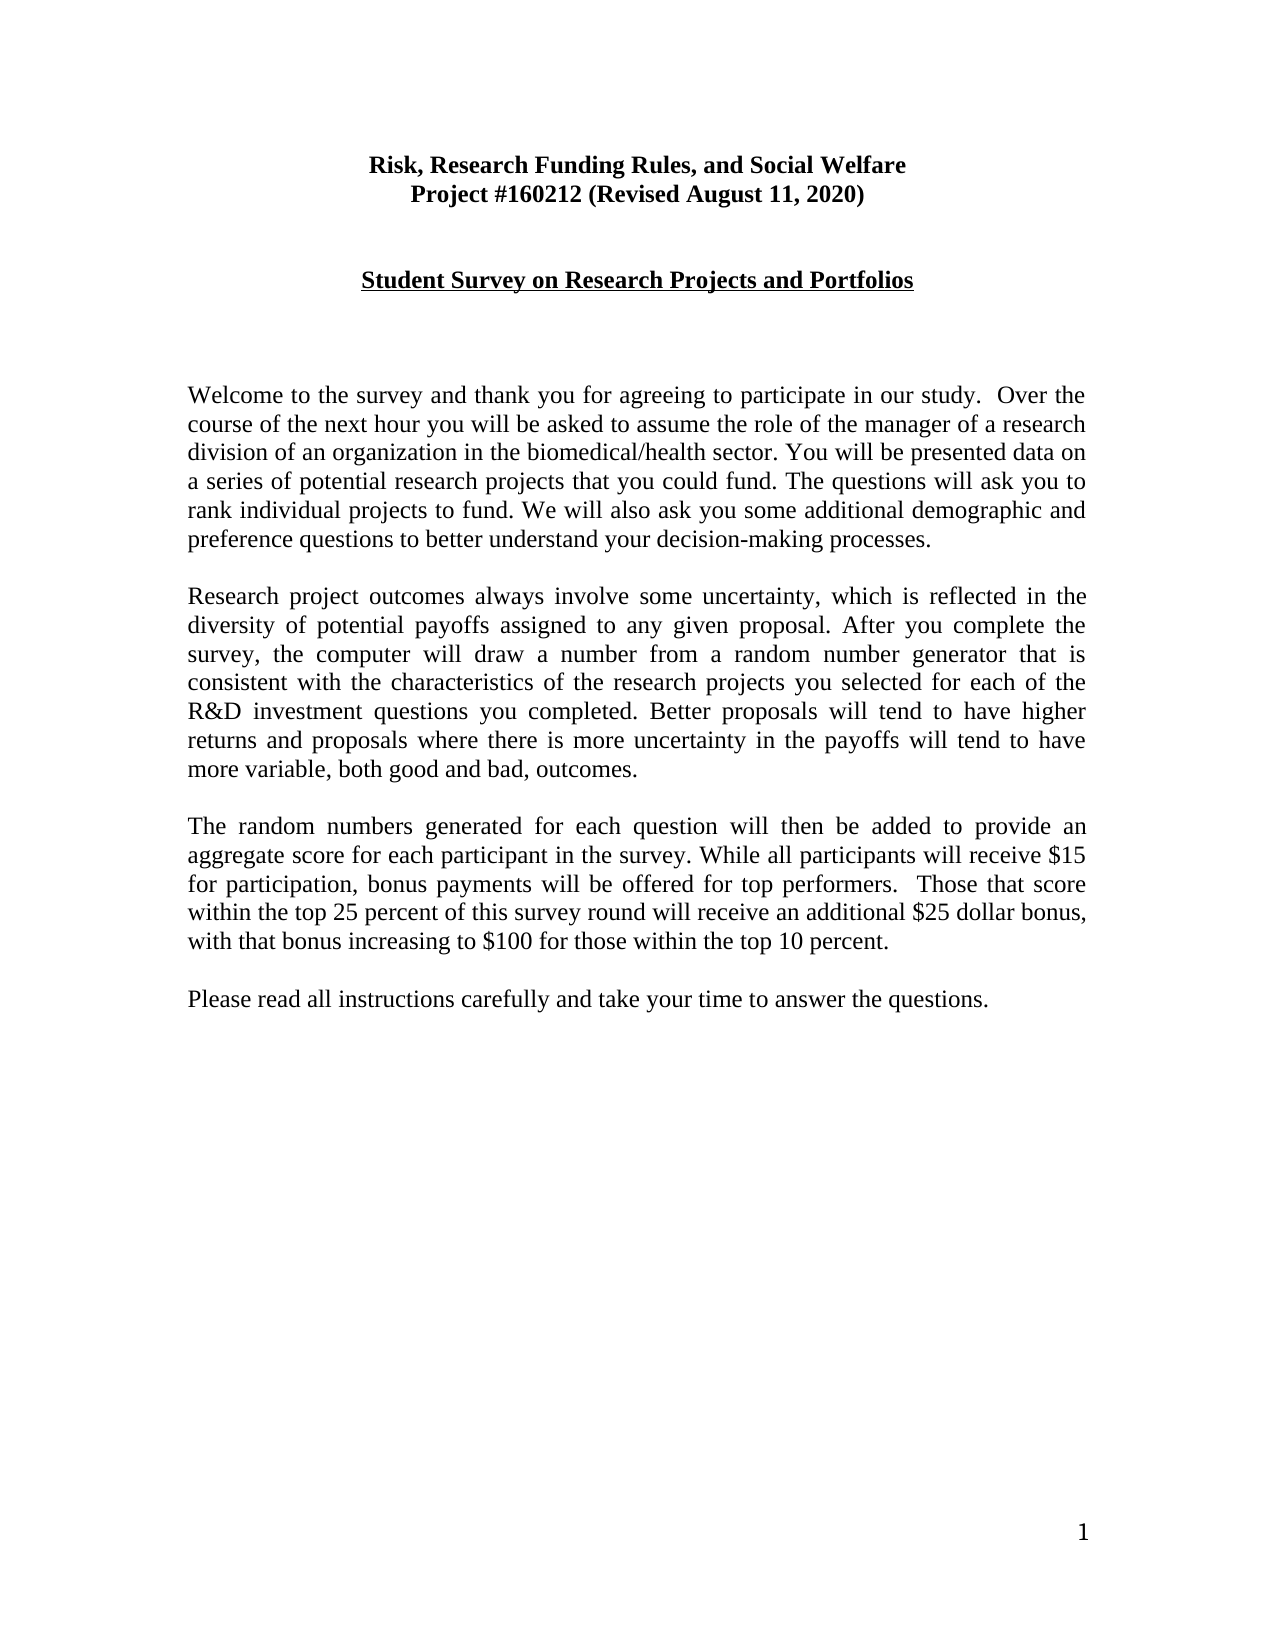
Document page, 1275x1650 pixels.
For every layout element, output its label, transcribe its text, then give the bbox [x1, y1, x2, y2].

text The random numbers generated for each question will then be added to provide an aggregate score for each participant in the survey. While all participants will receive $15 for participation, bonus payments will be offered for top performers. Those that score within the top 25 percent of this survey round will receive an additional $25 dollar bonus, with that bonus increasing to $100 for those within the top 10 percent. [187, 811, 1087, 955]
text Project #160212 (Revised August 11, 2020) [187, 179, 1087, 207]
text Welcome to the survey and thank you for agreeing to participate in our study. Over the course of the next hour you will be asked to assume the role of the manager of a research division of an organization in the biomedical/health sector. You will be presented data on a series of potential research projects that you could fund. The questions will ask you to rank individual projects to fund. We will also ask you some additional demographic and preference questions to better understand your decision-making processes. [187, 380, 1087, 552]
text Student Survey on Research Projects and Portfolios [187, 265, 1087, 294]
text Please read all instructions carefully and take your time to answer the questions. [187, 984, 1087, 1012]
text Research project outcomes always involve some uncertainty, which is reflected in the diversity of potential payoffs assigned to any given proposal. After you complete the survey, the computer will draw a number from a random number generator that is consistent with the characteristics of the research projects you selected for each of the R&D investment questions you completed. Better proposals will tend to have higher returns and proposals where there is more uncertainty in the payoffs will tend to have more variable, both good and bad, outcomes. [187, 581, 1087, 782]
text Risk, Research Funding Rules, and Social Welfare [187, 150, 1087, 179]
